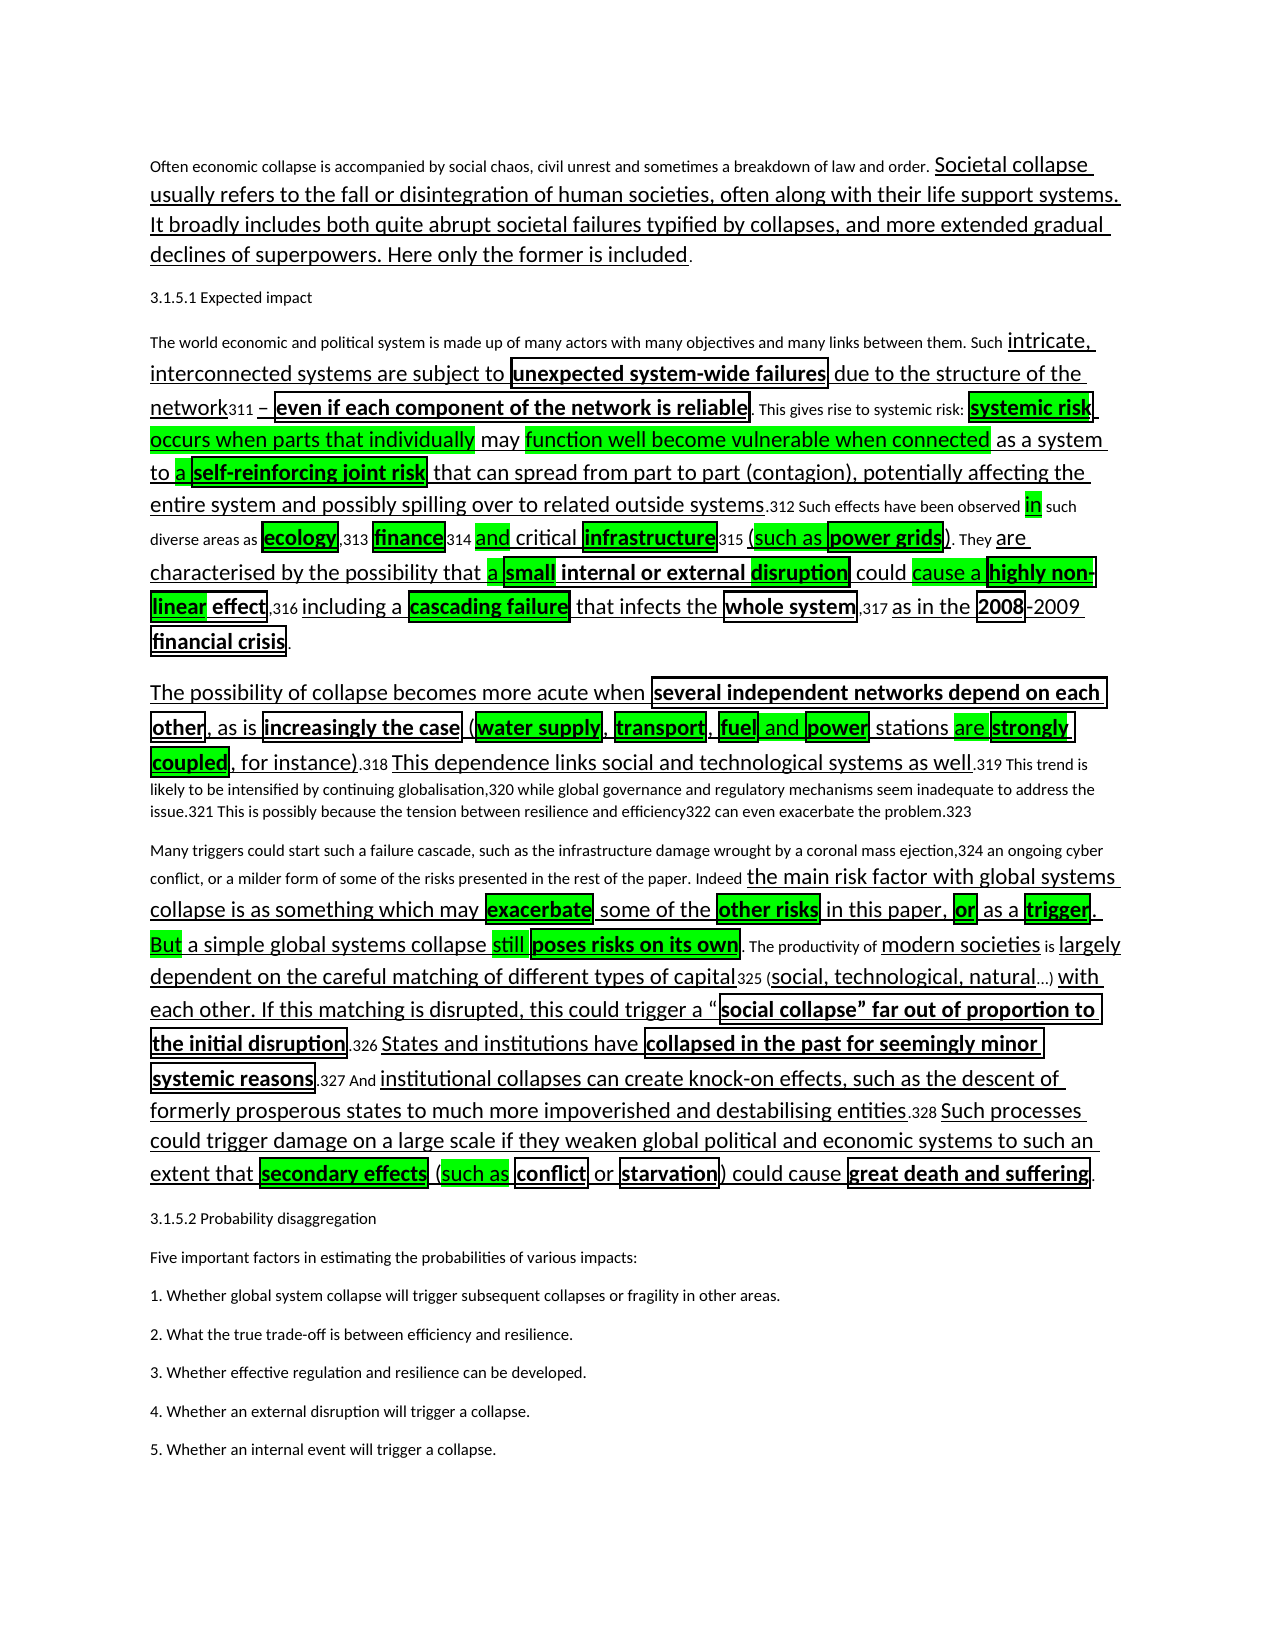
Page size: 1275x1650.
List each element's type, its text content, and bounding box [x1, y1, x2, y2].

text 5. Whether an internal event will trigger a collapse. [150, 1440, 1125, 1460]
text Five important factors in estimating the probabilities of various impacts: [150, 1247, 1125, 1267]
text 4. Whether an external disruption will trigger a collapse. [150, 1401, 1125, 1421]
text Often economic collapse is accompanied by social chaos, civil unrest and sometimes a breakdown of law and order. Societal collapse usually refers to the fall or disintegration of human societies, often along with their life support systems. It broadly includes both quite abrupt societal failures typified by collapses, and more extended gradual declines of superpowers. Here only the former is included. [150, 150, 1125, 269]
text 2. What the true trade-off is between efficiency and resilience. [150, 1324, 1125, 1344]
text 1. Whether global system collapse will trigger subsequent collapses or fragility in other areas. [150, 1286, 1125, 1306]
text 3.1.5.2 Probability disaggregation [150, 1208, 1125, 1229]
text The world economic and political system is made up of many actors with many objectives and many links between them. Such intricate, interconnected systems are subject to unexpected system-wide failures due to the structure of the network311 – even if each component of the network is reliable. This gives rise to systemic risk: systemic risk occurs when parts that individually may function well become vulnerable when connected as a system to a self-reinforcing joint risk that can spread from part to part (contagion), potentially affecting the entire system and possibly spilling over to related outside systems.312 Such effects have been observed in such diverse areas as ecology,313 finance314 and critical infrastructure315 (such as power grids). They are characterised by the possibility that a small internal or external disruption could cause a highly non-linear effect,316 including a cascading failure that infects the whole system,317 as in the 2008-2009 financial crisis. [150, 326, 1125, 657]
text 3.1.5.1 Expected impact [150, 287, 1125, 308]
text 3. Whether effective regulation and resilience can be developed. [150, 1363, 1125, 1383]
text The possibility of collapse becomes more acute when several independent networks depend on each other, as is increasingly the case (water supply, transport, fuel and power stations are strongly coupled, for instance).318 This dependence links social and technological systems as well.319 This trend is likely to be intensified by continuing globalisation,320 while global governance and regulatory mechanisms seem inadequate to address the issue.321 This is possibly because the tension between resilience and efficiency322 can even exacerbate the problem.323 [150, 676, 1125, 822]
text Many triggers could start such a failure cascade, such as the infrastructure damage wrought by a coronal mass ejection,324 an ongoing cyber conflict, or a milder form of some of the risks presented in the rest of the paper. Indeed the main risk factor with global systems collapse is as something which may exacerbate some of the other risks in this paper, or as a trigger. But a simple global systems collapse still poses risks on its own. The productivity of modern societies is largely dependent on the careful matching of different types of capital325 (social, technological, natural...) with each other. If this matching is disrupted, this could trigger a “social collapse” far out of proportion to the initial disruption.326 States and institutions have collapsed in the past for seemingly minor systemic reasons.327 And institutional collapses can create knock-on effects, such as the descent of formerly prosperous states to much more impoverished and destabilising entities.328 Such processes could trigger damage on a large scale if they weaken global political and economic systems to such an extent that secondary effects (such as conflict or starvation) could cause great death and suffering. [150, 840, 1125, 1189]
